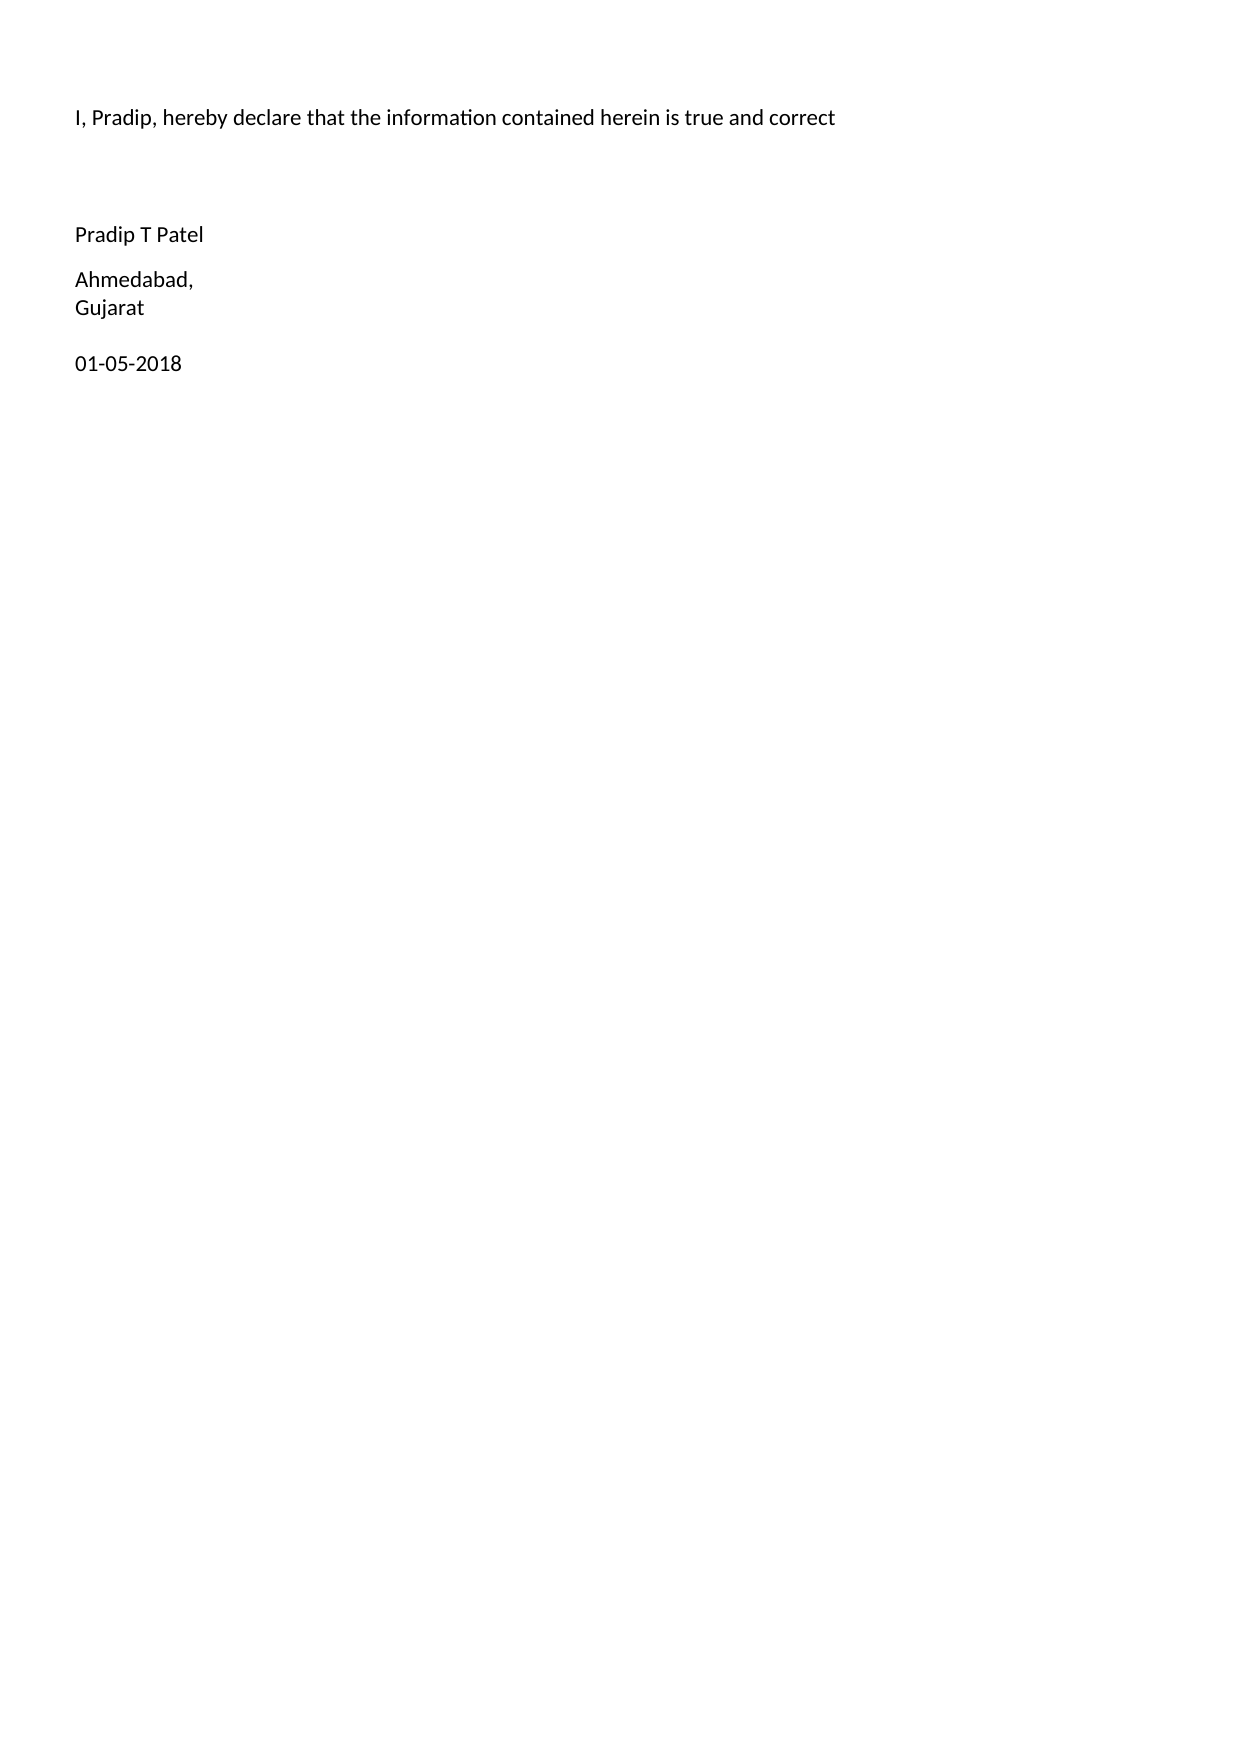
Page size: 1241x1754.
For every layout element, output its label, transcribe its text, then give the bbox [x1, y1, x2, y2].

text Pradip T Patel [75, 192, 1165, 248]
text I, Pradip, hereby declare that the information contained herein is true and correct [75, 103, 1165, 131]
text Gujarat [75, 293, 1165, 321]
text 01-05-2018 [75, 349, 1165, 377]
text Ahmedabad, [75, 265, 1165, 293]
